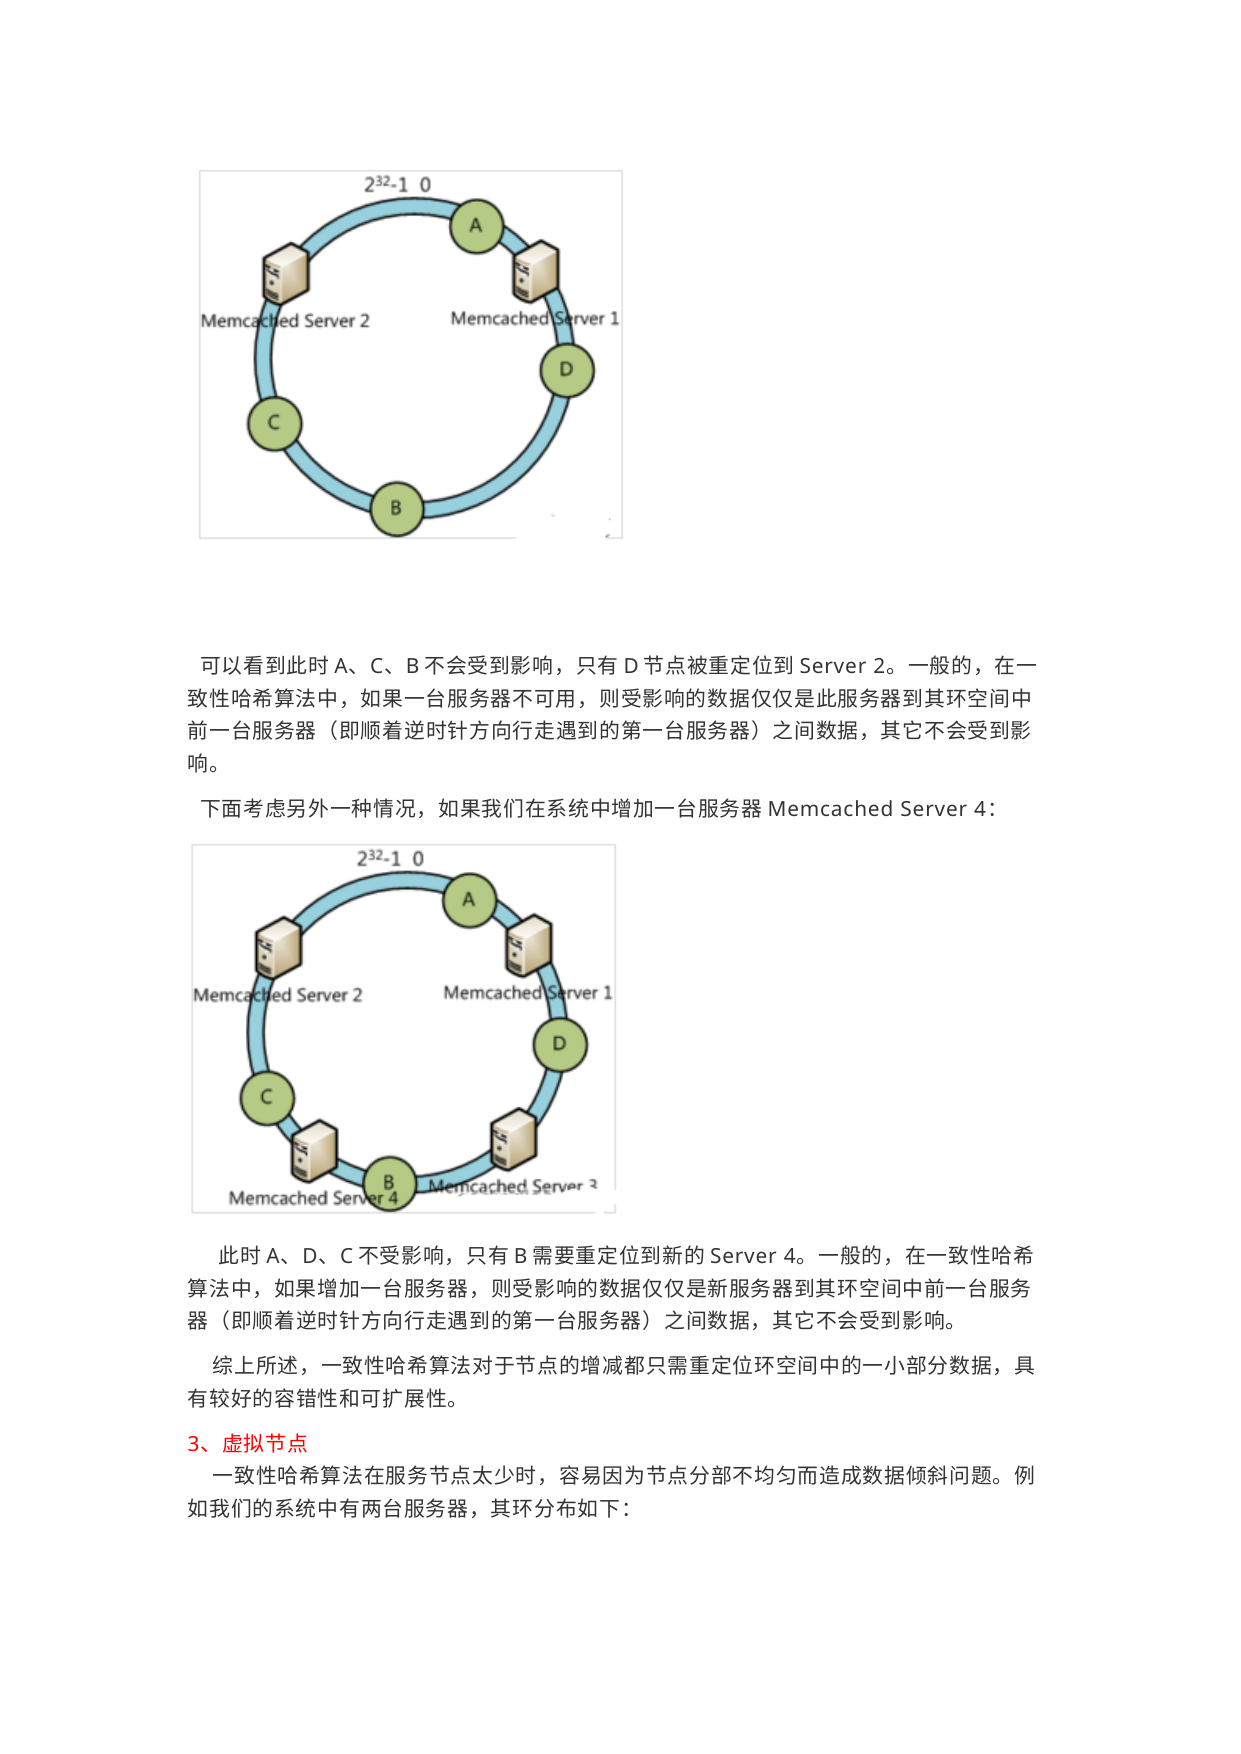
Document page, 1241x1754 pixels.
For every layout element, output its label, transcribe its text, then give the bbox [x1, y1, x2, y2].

text 可以看到此时A、C、B不会受到影响，只有D节点被重定位到Server 2。一般的，在一致性哈希算法中，如果一台服务器不可用，则受影响的数据仅仅是此服务器到其环空间中前一台服务器（即顺着逆时针方向行走遇到的第一台服务器）之间数据，其它不会受到影响。 [187, 648, 1053, 778]
text 综上所述，一致性哈希算法对于节点的增减都只需重定位环空间中的一小部分数据，具有较好的容错性和可扩展性。 [187, 1348, 1053, 1413]
text 3、虚拟节点 [187, 1426, 1053, 1458]
picture [193, 162, 631, 547]
text 下面考虑另外一种情况，如果我们在系统中增加一台服务器Memcached Server 4： [187, 791, 1053, 823]
picture [187, 835, 632, 1217]
text 此时A、D、C不受影响，只有B需要重定位到新的Server 4。一般的，在一致性哈希算法中，如果增加一台服务器，则受影响的数据仅仅是新服务器到其环空间中前一台服务器（即顺着逆时针方向行走遇到的第一台服务器）之间数据，其它不会受到影响。 [187, 1238, 1053, 1336]
text 一致性哈希算法在服务节点太少时，容易因为节点分部不均匀而造成数据倾斜问题。例如我们的系统中有两台服务器，其环分布如下： [187, 1458, 1053, 1523]
